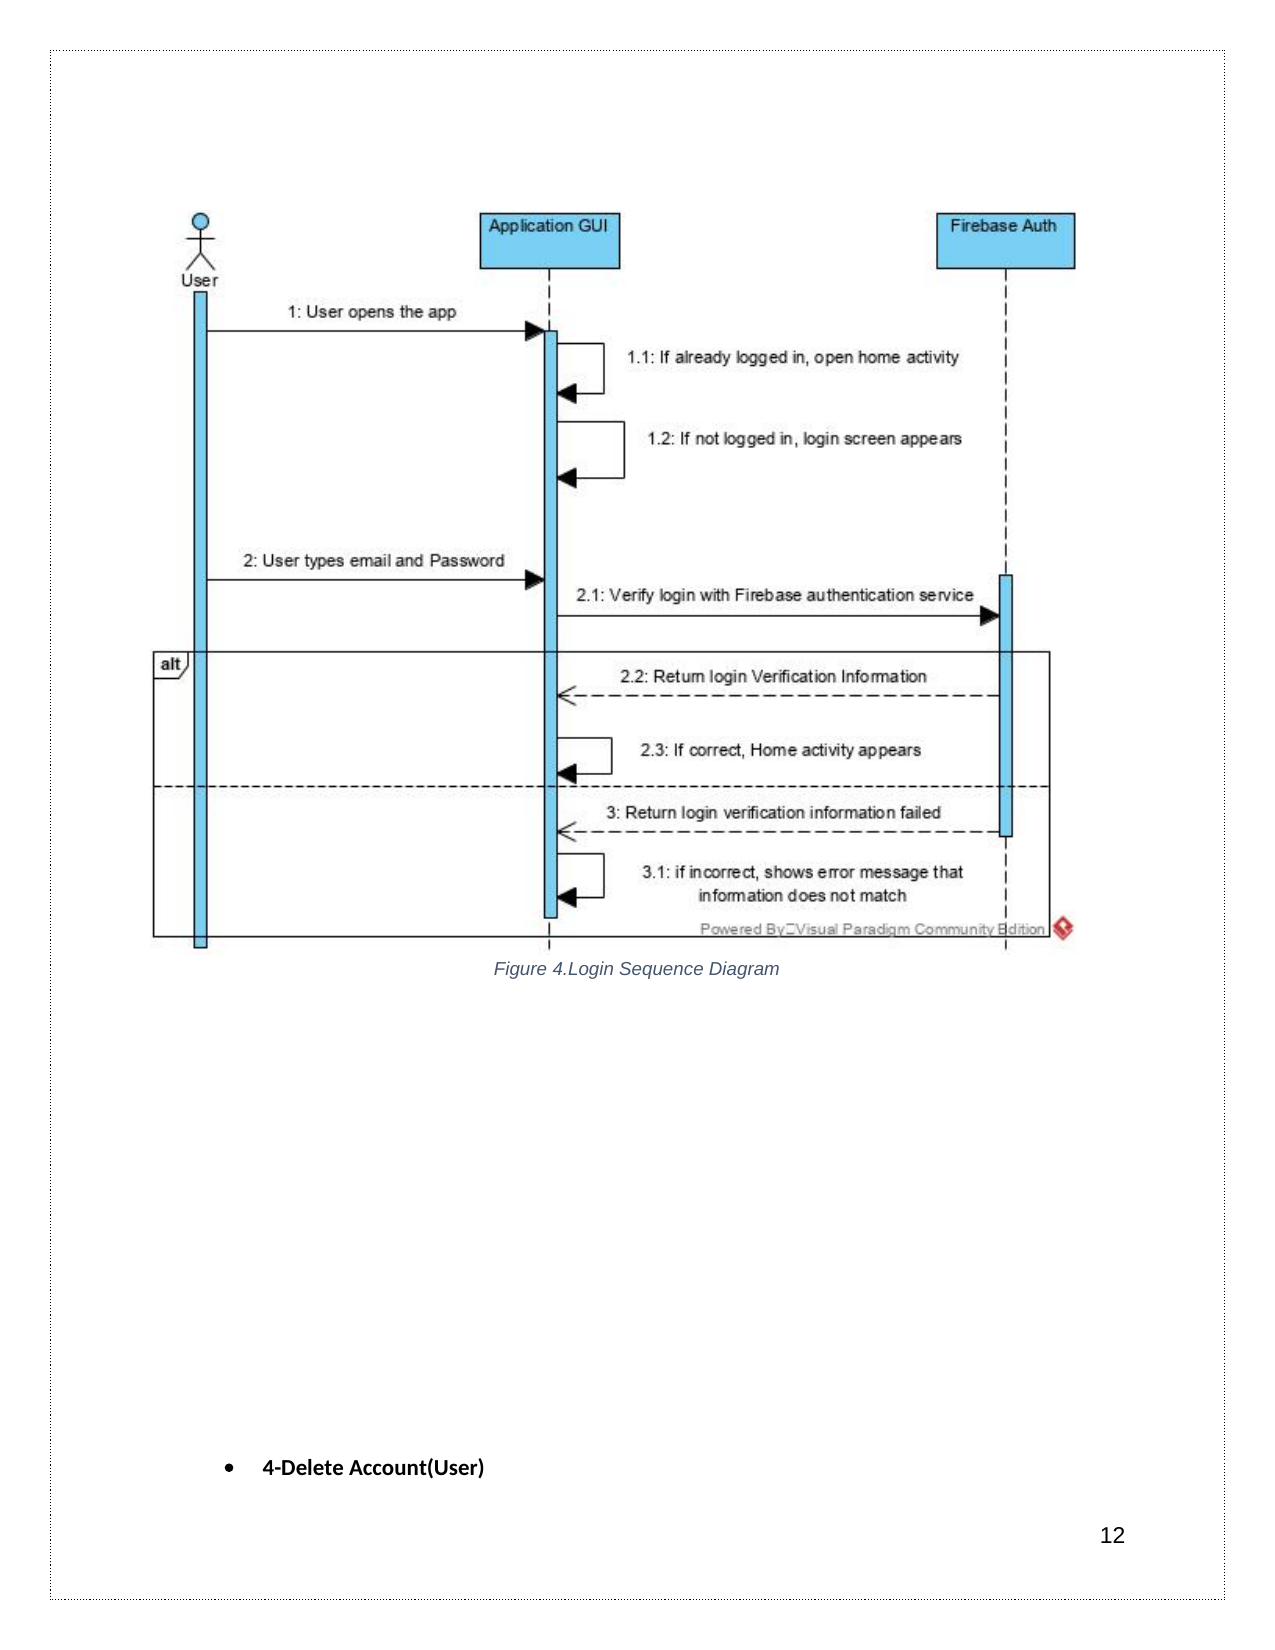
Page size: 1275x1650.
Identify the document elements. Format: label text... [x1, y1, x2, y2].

picture [150, 210, 1082, 955]
list 4-Delete Account(User) [225, 1453, 1125, 1482]
text Figure 4.Login Sequence Diagram [150, 958, 1125, 979]
